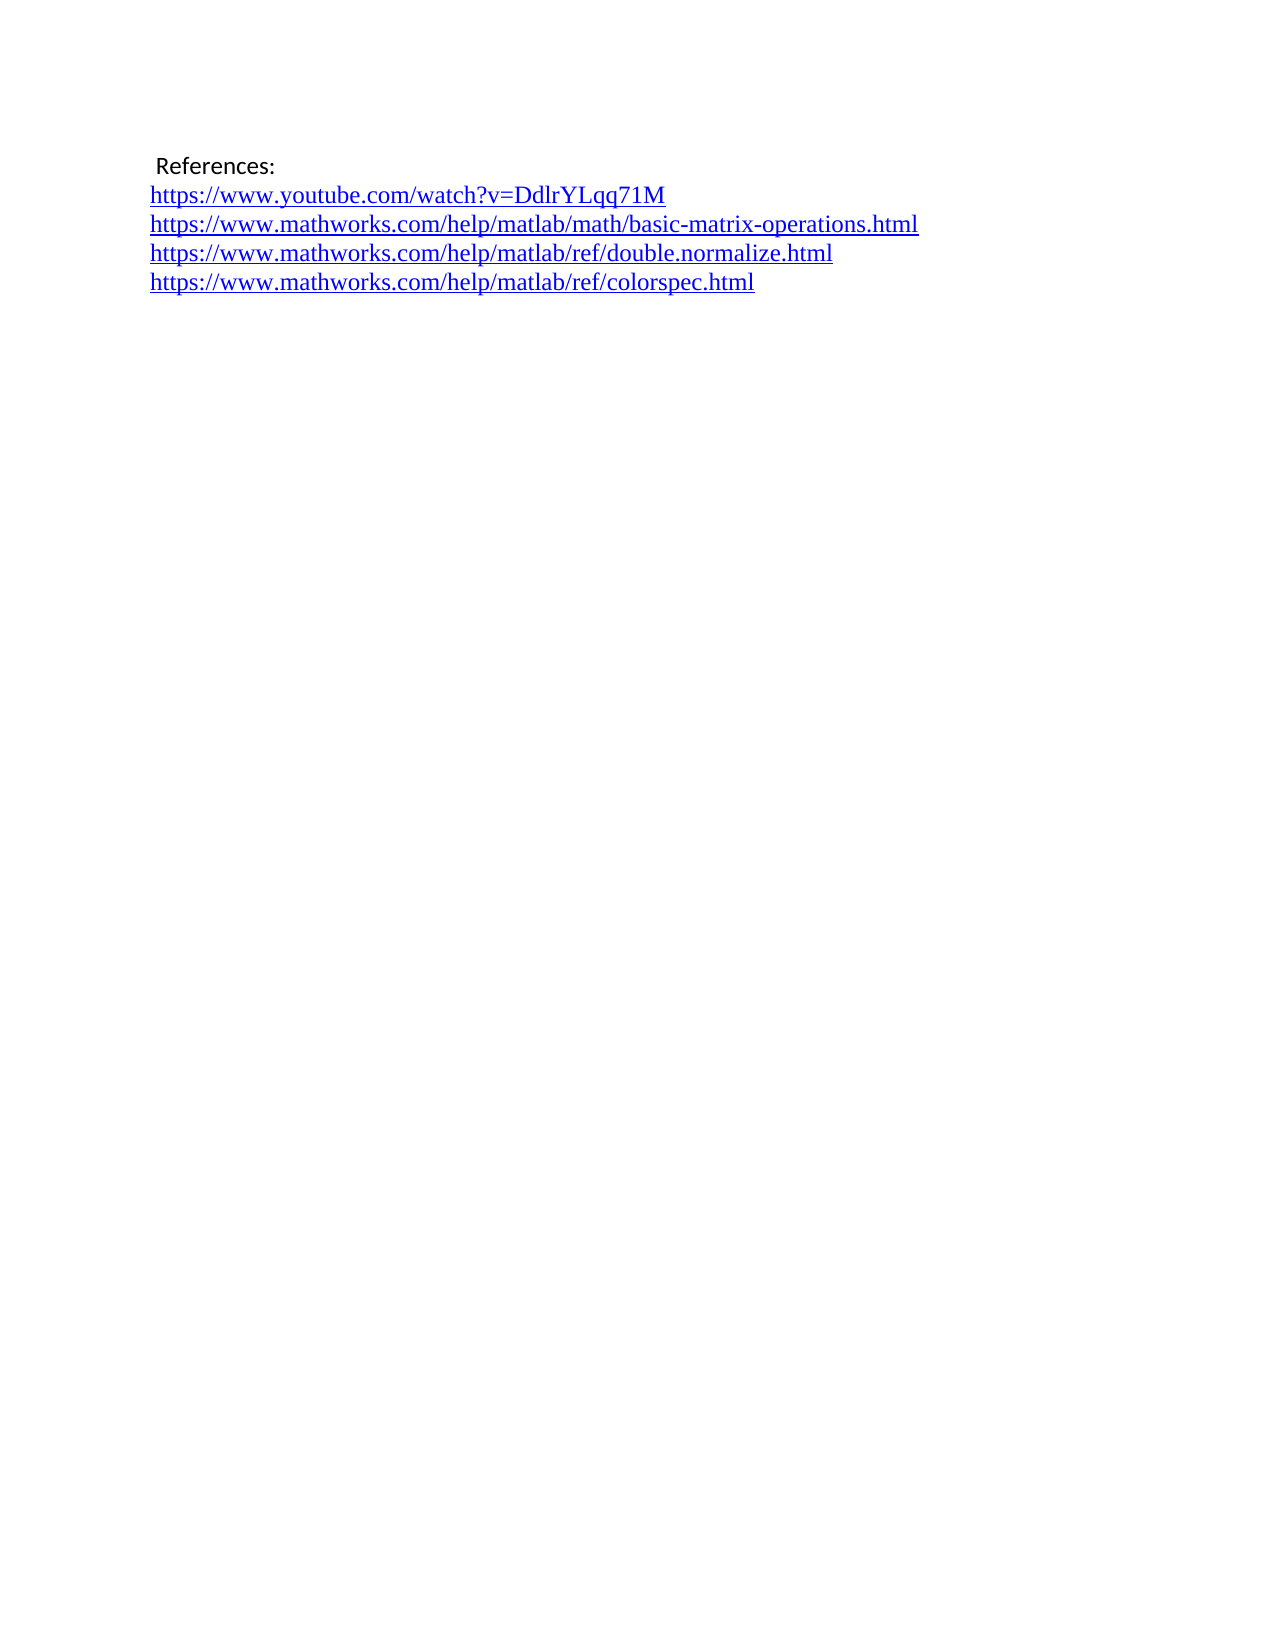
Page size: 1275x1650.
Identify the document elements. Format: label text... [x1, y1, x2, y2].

text https://www.youtube.com/watch?v=DdlrYLqq71M [150, 181, 1125, 209]
text https://www.mathworks.com/help/matlab/ref/double.normalize.html [150, 238, 1125, 267]
text https://www.mathworks.com/help/matlab/math/basic-matrix-operations.html [150, 209, 1125, 238]
text References: [150, 150, 1125, 181]
text https://www.mathworks.com/help/matlab/ref/colorspec.html [150, 267, 1125, 296]
